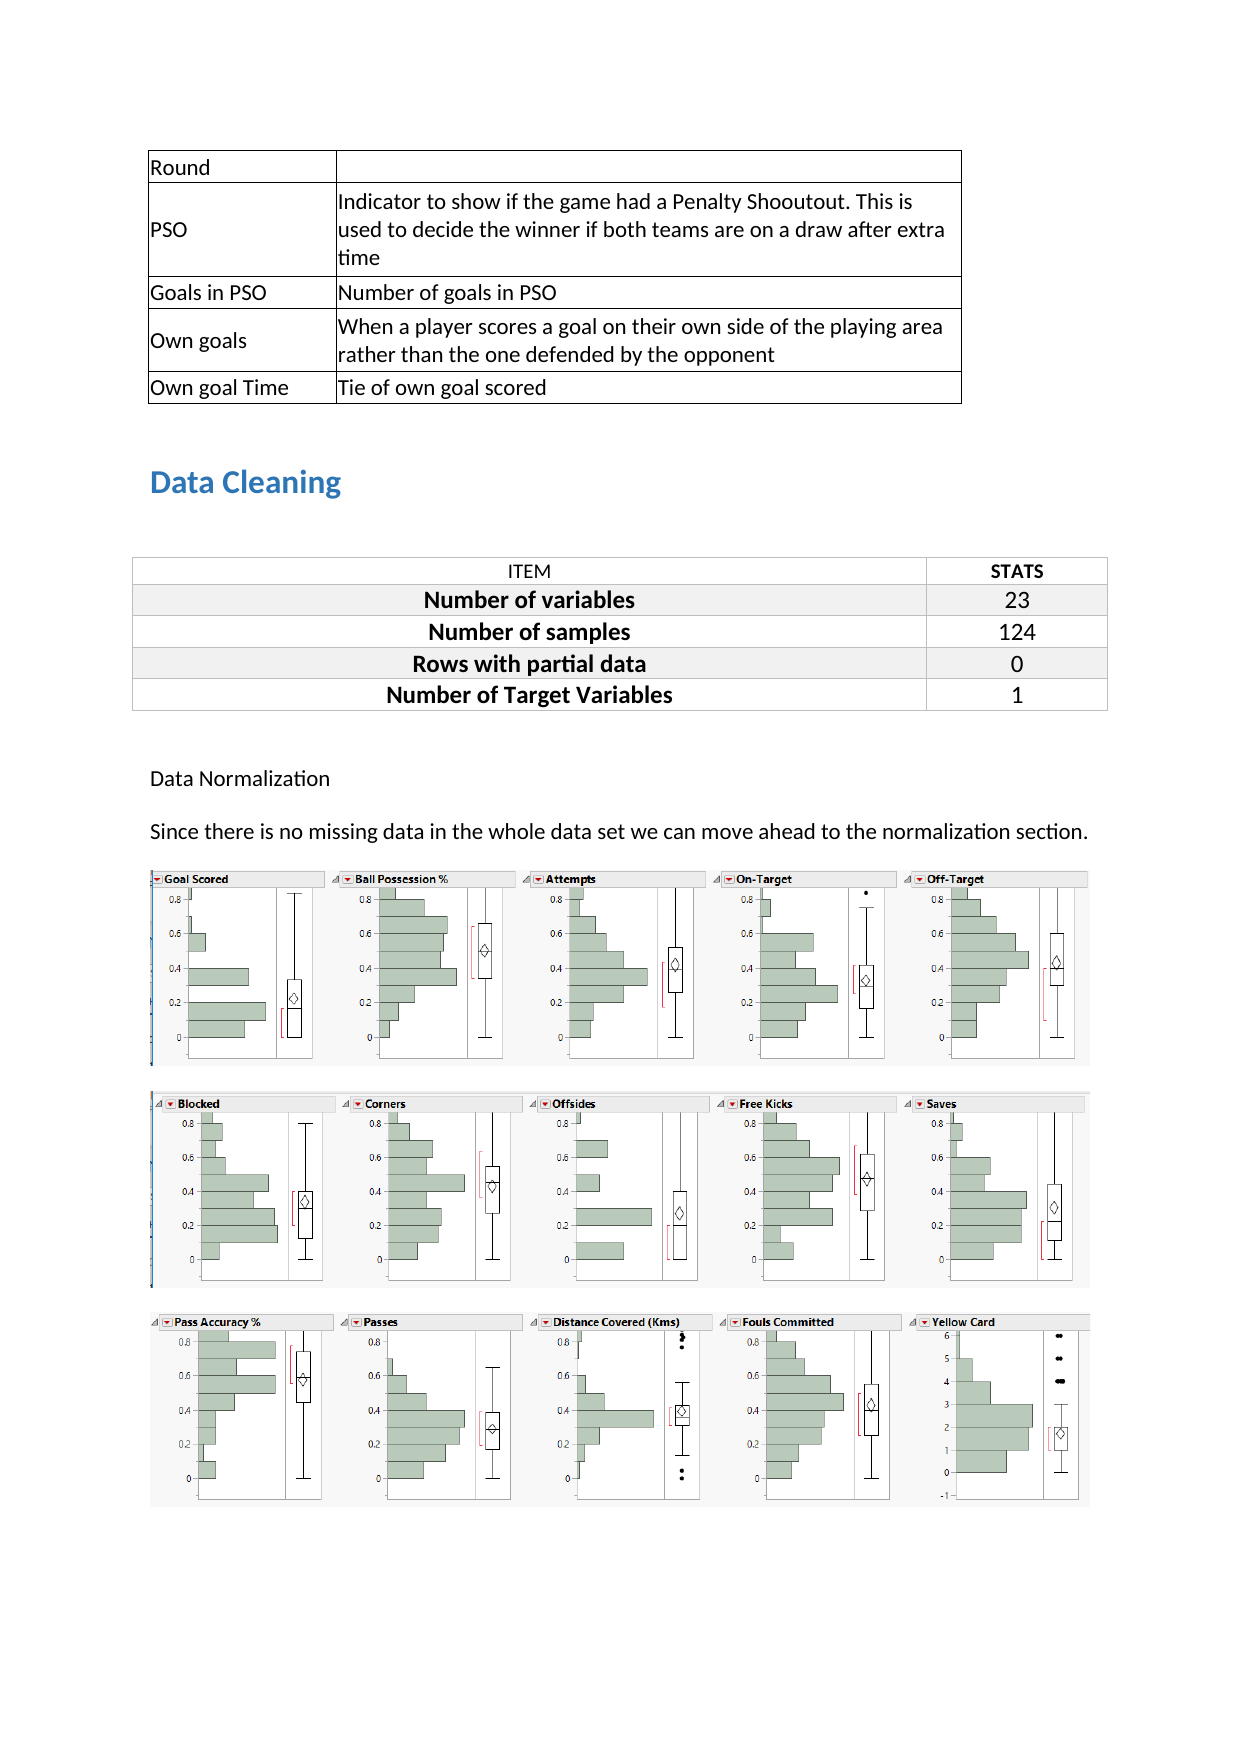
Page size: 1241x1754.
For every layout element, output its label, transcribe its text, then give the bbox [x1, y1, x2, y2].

table_cell Indicator to show if the game had a Penalty Shooutout. This is used to decide the winner if both teams are on a draw after extra time [337, 183, 961, 276]
table_cell When a player scores a goal on their own side of the playing area rather than the one defended by the opponent [337, 309, 961, 371]
picture [150, 1091, 1091, 1288]
table_cell [337, 151, 961, 182]
table_cell 124 [927, 616, 1107, 647]
table_cell Tie of own goal scored [337, 372, 961, 403]
table_cell Number of variables [133, 585, 926, 615]
table_cell Number of samples [133, 616, 926, 647]
picture [150, 870, 1091, 1066]
table_cell 0 [927, 648, 1107, 678]
table_cell Own goals [149, 309, 336, 371]
table_cell 1 [927, 679, 1107, 710]
table_cell Own goal Time [149, 372, 336, 403]
table_header STATS [927, 558, 1107, 584]
picture [150, 1312, 1091, 1507]
text Data Normalization [150, 764, 1090, 792]
table_cell PSO [149, 183, 336, 276]
table_cell 23 [927, 585, 1107, 615]
table_header ITEM [133, 558, 926, 584]
text Since there is no missing data in the whole data set we can move ahead to the normalization section. [150, 817, 1090, 845]
table_cell Number of Target Variables [133, 679, 926, 710]
table_cell Goals in PSO [149, 277, 336, 308]
table_cell Rows with partial data [133, 648, 926, 678]
table_cell Round [149, 151, 336, 182]
table_cell Number of goals in PSO [337, 277, 961, 308]
subtitle Data Cleaning [150, 461, 1090, 502]
